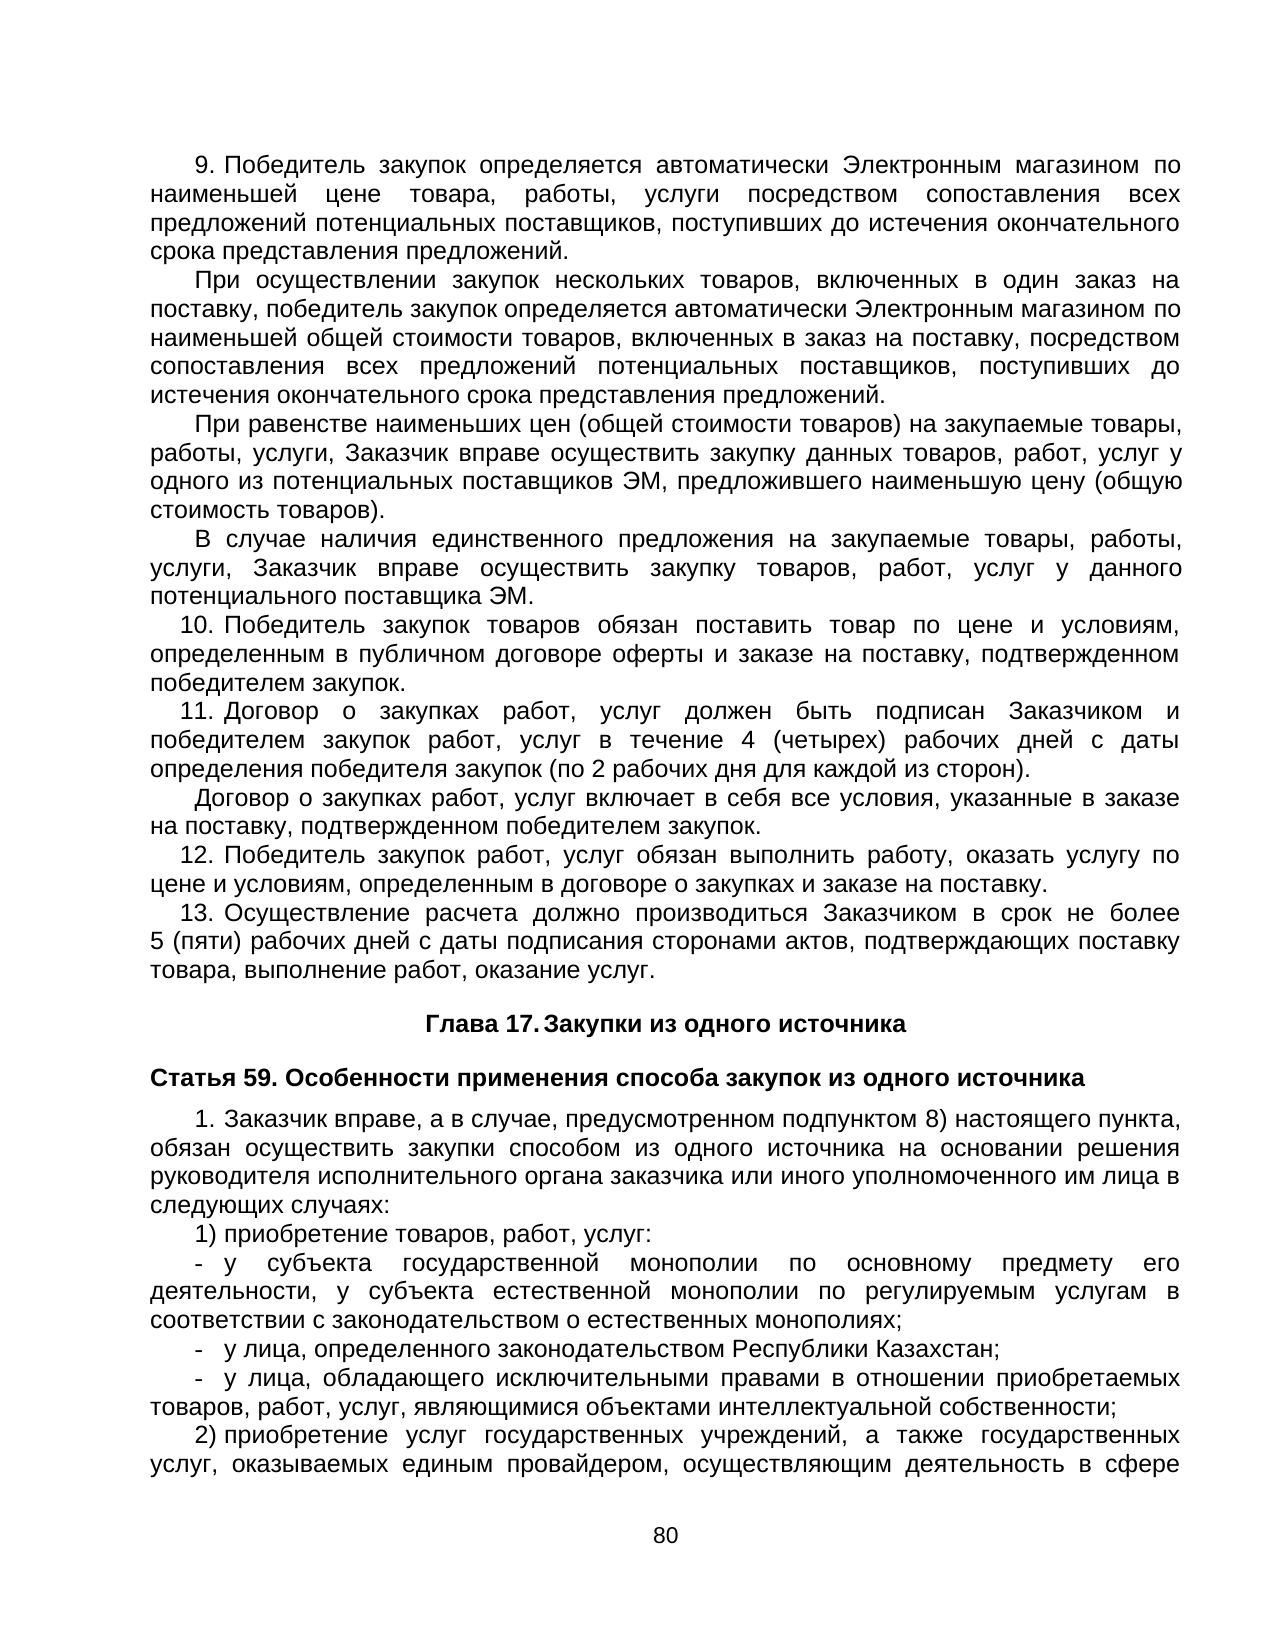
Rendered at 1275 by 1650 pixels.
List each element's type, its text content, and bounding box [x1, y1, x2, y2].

list у лица, обладающего исключительными правами в отношении приобретаемых товаров, работ, услуг, являющимися объектами интеллектуальной собственности; [150, 1363, 1181, 1420]
list Победитель закупок определяется автоматически Электронным магазином по наименьшей цене товара, работы, услуги посредством сопоставления всех предложений потенциальных поставщиков, поступивших до истечения окончательного срока представления предложений. [150, 150, 1181, 265]
list Договор о закупках работ, услуг должен быть подписан Заказчиком и победителем закупок работ, услуг в течение 4 (четырех) рабочих дней с даты определения победителя закупок (по 2 рабочих дня для каждой из сторон). [150, 696, 1181, 782]
list приобретение товаров, работ, услуг: [150, 1219, 1181, 1247]
list При осуществлении закупок нескольких товаров, включенных в один заказ на поставку, победитель закупок определяется автоматически Электронным магазином по наименьшей общей стоимости товаров, включенных в заказ на поставку, посредством сопоставления всех предложений потенциальных поставщиков, поступивших до истечения окончательного срока представления предложений. [150, 265, 1181, 409]
list у субъекта государственной монополии по основному предмету его деятельности, у субъекта естественной монополии по регулируемым услугам в соответствии с законодательством о естественных монополиях; [150, 1247, 1181, 1334]
list Осуществление расчета должно производиться Заказчиком в срок не более 5 (пяти) рабочих дней с даты подписания сторонами актов, подтверждающих поставку товара, выполнение работ, оказание услуг. [150, 897, 1181, 984]
list Победитель закупок товаров обязан поставить товар по цене и условиям, определенным в публичном договоре оферты и заказе на поставку, подтвержденном победителем закупок. [150, 610, 1181, 696]
list В случае наличия единственного предложения на закупаемые товары, работы, услуги, Заказчик вправе осуществить закупку товаров, работ, услуг у данного потенциального поставщика ЭМ. [150, 524, 1184, 610]
list Особенности применения способа закупок из одного источника [150, 1062, 1184, 1091]
list Договор о закупках работ, услуг включает в себя все условия, указанные в заказе на поставку, подтвержденном победителем закупок. [150, 782, 1181, 840]
list Заказчик вправе, а в случае, предусмотренном подпунктом 8) настоящего пункта, обязан осуществить закупки способом из одного источника на основании решения руководителя исполнительного органа заказчика или иного уполномоченного им лица в следующих случаях: [150, 1104, 1181, 1219]
list у лица, определенного законодательством Республики Казахстан; [150, 1334, 1181, 1363]
list Победитель закупок работ, услуг обязан выполнить работу, оказать услугу по цене и условиям, определенным в договоре о закупках и заказе на поставку. [150, 840, 1181, 897]
list Закупки из одного источника [150, 1009, 1181, 1037]
list При равенстве наименьших цен (общей стоимости товаров) на закупаемые товары, работы, услуги, Заказчик вправе осуществить закупку данных товаров, работ, услуг у одного из потенциальных поставщиков ЭМ, предложившего наименьшую цену (общую стоимость товаров). [150, 409, 1184, 524]
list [150, 1420, 1181, 1478]
